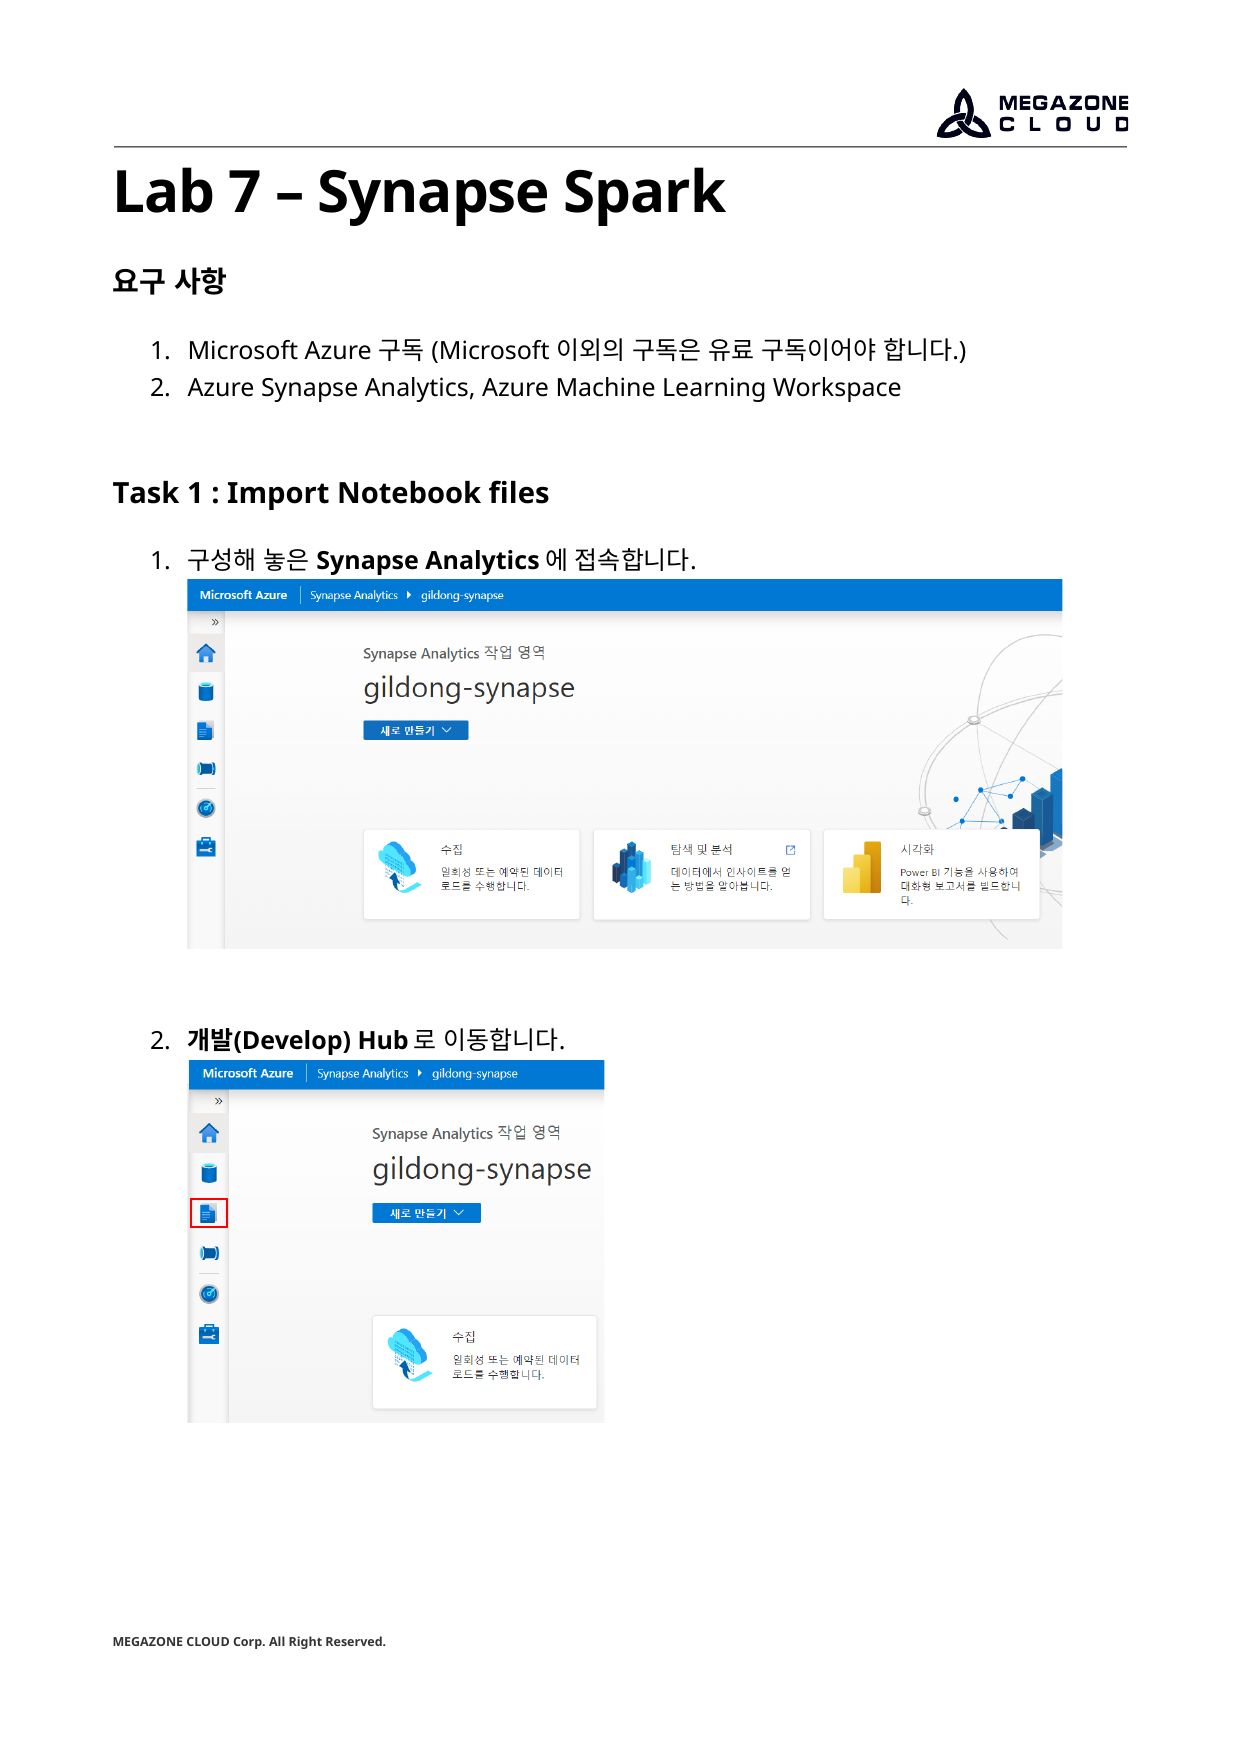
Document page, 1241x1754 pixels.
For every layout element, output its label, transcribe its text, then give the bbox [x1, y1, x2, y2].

subtitle Task 1 : Import Notebook files [112, 472, 1128, 512]
picture [187, 579, 1063, 949]
picture [187, 1060, 605, 1423]
list Azure Synapse Analytics, Azure Machine Learning Workspace [150, 369, 1128, 403]
list Microsoft Azure 구독 (Microsoft 이외의 구독은 유료 구독이어야 합니다.) [150, 330, 1128, 366]
subtitle 요구 사항 [112, 259, 1128, 301]
picture [936, 88, 1129, 138]
list 구성해 놓은 Synapse Analytics에 접속합니다. [150, 541, 1128, 577]
title Lab 7 – Synapse Spark [112, 150, 1128, 229]
list 개발(Develop) Hub로 이동합니다. [150, 1021, 1128, 1057]
